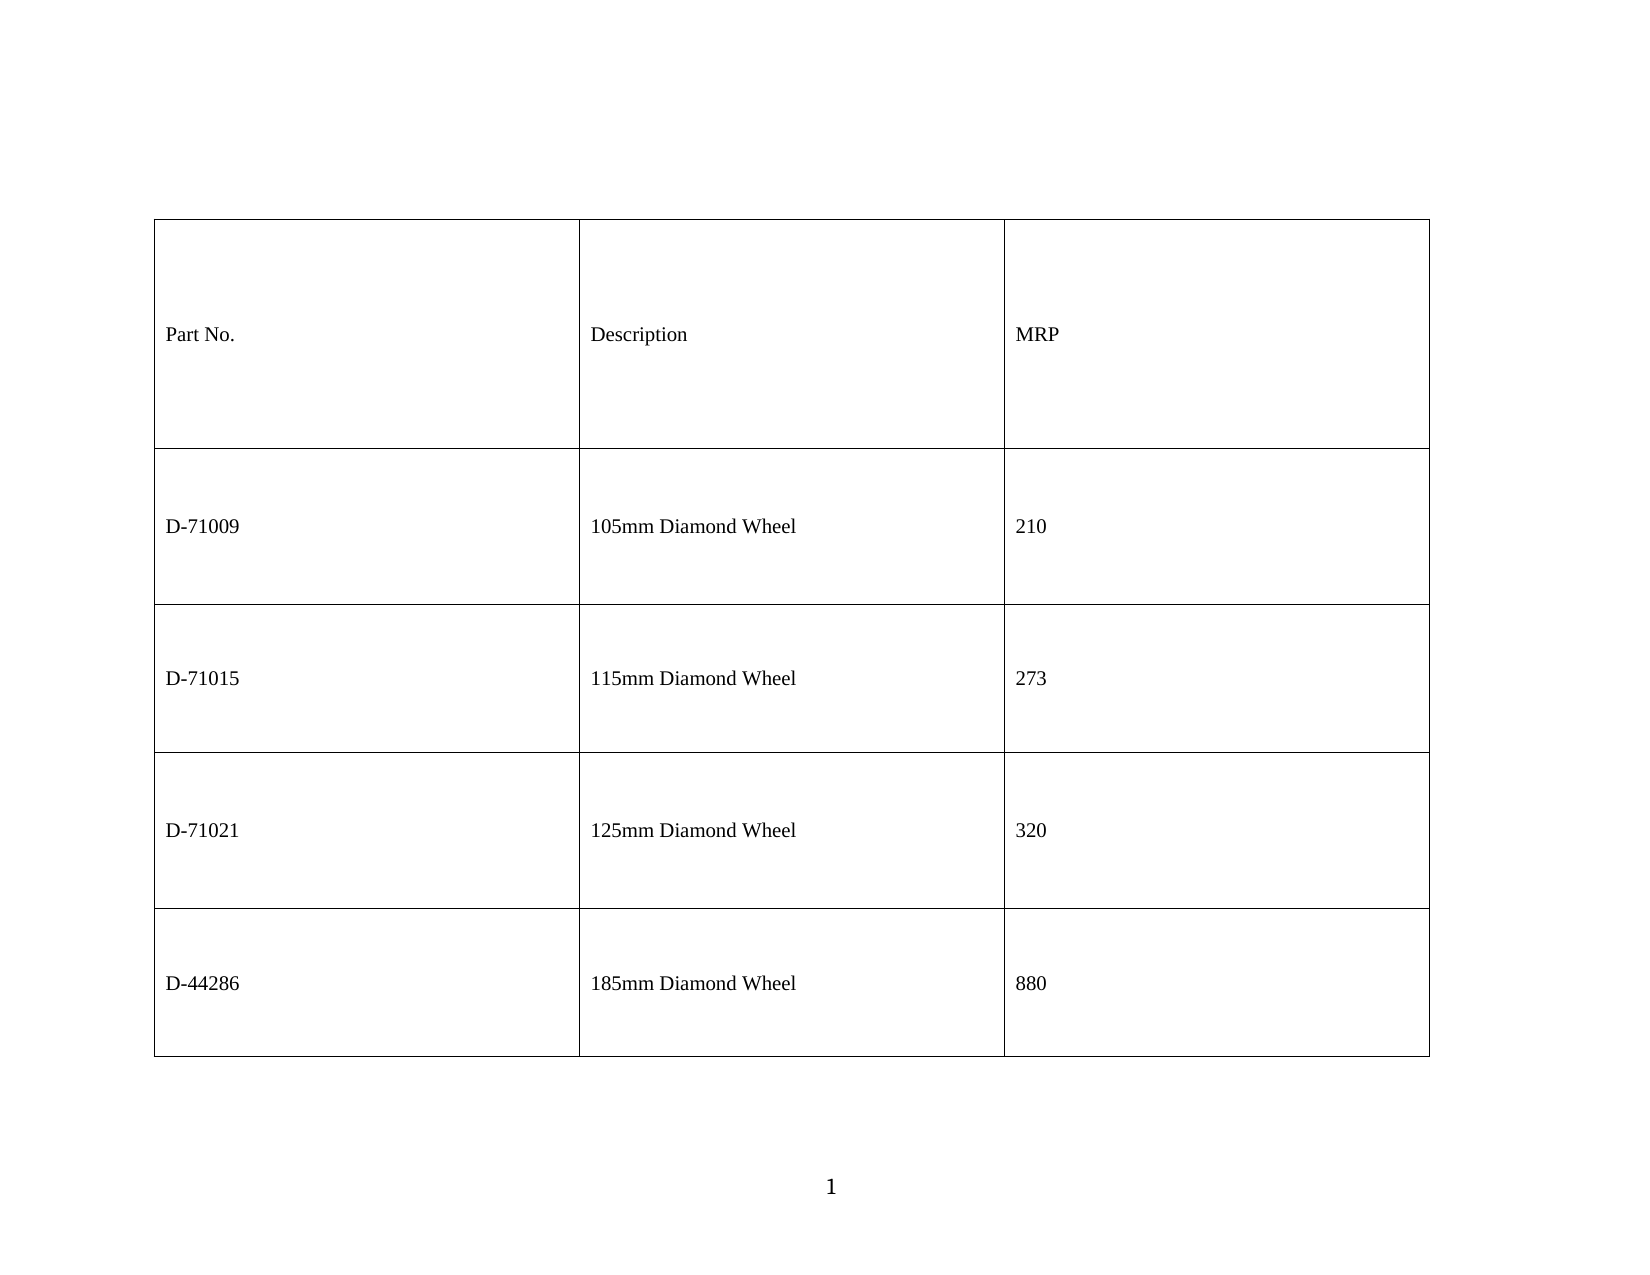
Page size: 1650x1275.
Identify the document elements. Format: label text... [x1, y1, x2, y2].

table_cell 185mm Diamond Wheel [580, 909, 1004, 1056]
table_header MRP [1005, 220, 1429, 448]
table_cell 105mm Diamond Wheel [580, 449, 1004, 604]
table_header Part No. [155, 220, 579, 448]
table_cell D-44286 [155, 909, 579, 1056]
table_cell 115mm Diamond Wheel [580, 605, 1004, 752]
table_cell D-71015 [155, 605, 579, 752]
table_cell 880 [1005, 909, 1429, 1056]
table_cell 210 [1005, 449, 1429, 604]
table_cell 320 [1005, 753, 1429, 908]
table_cell 273 [1005, 605, 1429, 752]
table_cell D-71021 [155, 753, 579, 908]
table_cell D-71009 [155, 449, 579, 604]
table_cell 125mm Diamond Wheel [580, 753, 1004, 908]
table_header Description [580, 220, 1004, 448]
